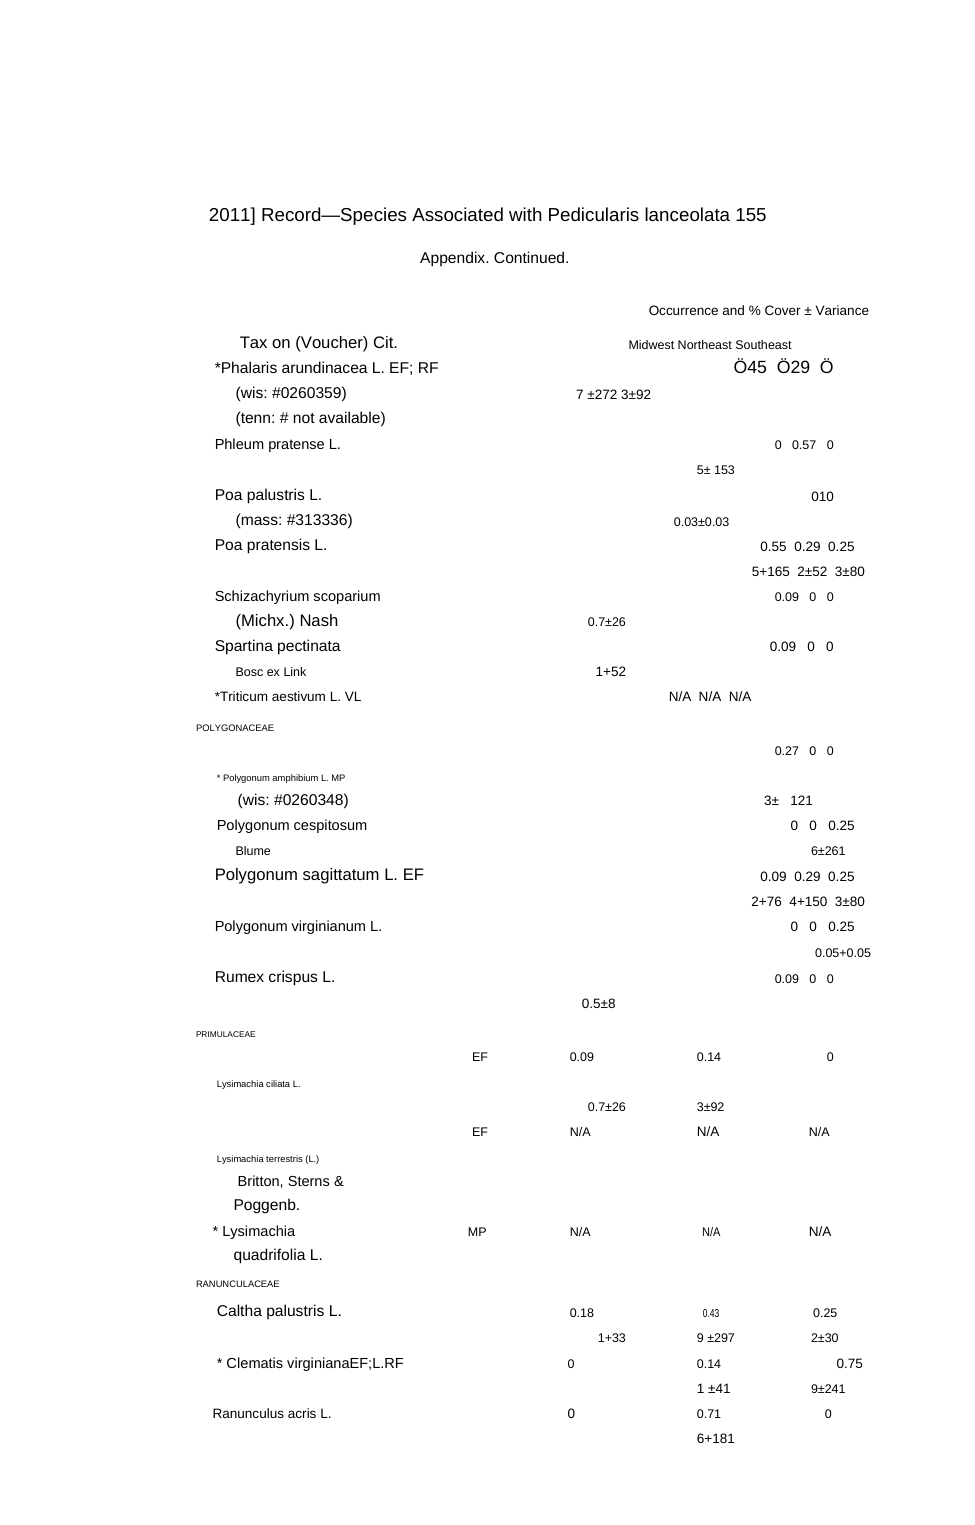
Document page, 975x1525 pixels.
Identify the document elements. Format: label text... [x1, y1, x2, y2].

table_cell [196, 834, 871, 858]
text Appendix. Continued. [150, 249, 839, 267]
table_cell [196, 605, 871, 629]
text 2011] Record—Species Associated with Pedicularis lanceolata 155 [150, 203, 825, 225]
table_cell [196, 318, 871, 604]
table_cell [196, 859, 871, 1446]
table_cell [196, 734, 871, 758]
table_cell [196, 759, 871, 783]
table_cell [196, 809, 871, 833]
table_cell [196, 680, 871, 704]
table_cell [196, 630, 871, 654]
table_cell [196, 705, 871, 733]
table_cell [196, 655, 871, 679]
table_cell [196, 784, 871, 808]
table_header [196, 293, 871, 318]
